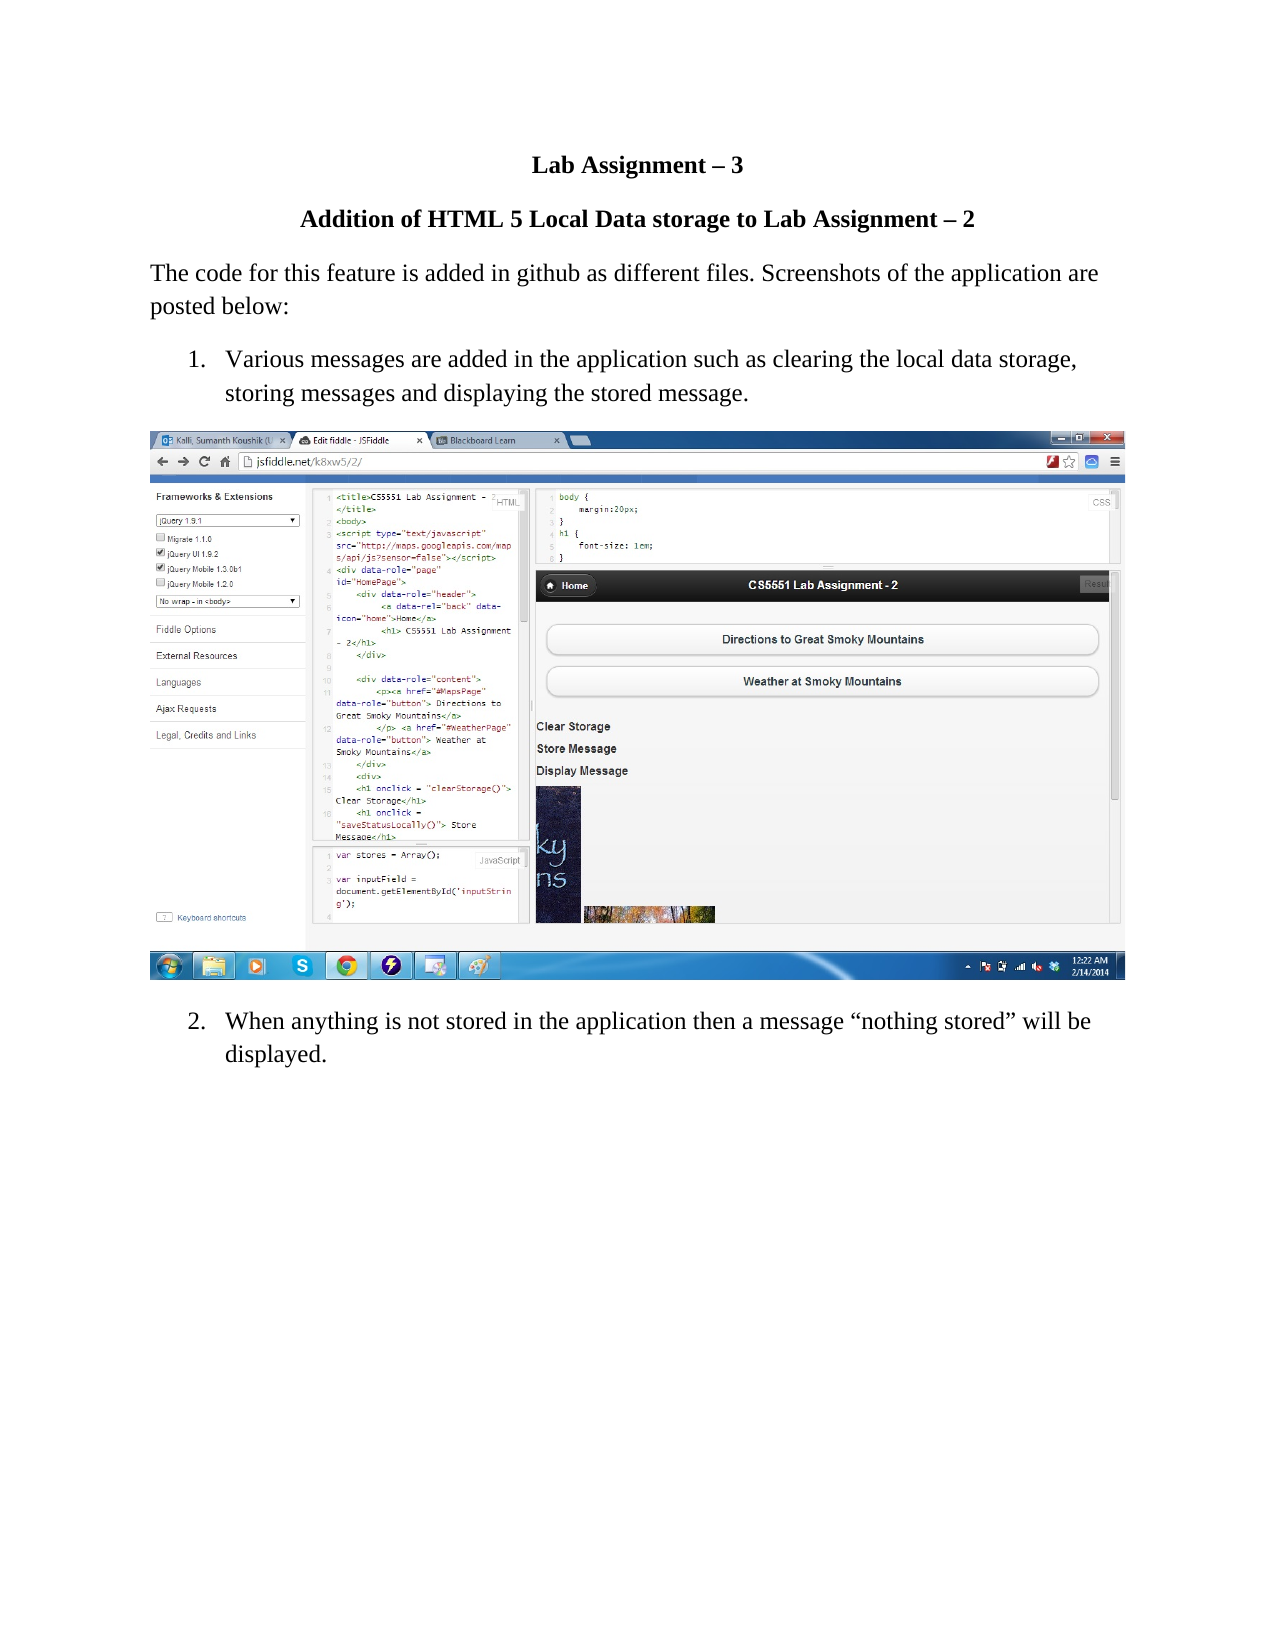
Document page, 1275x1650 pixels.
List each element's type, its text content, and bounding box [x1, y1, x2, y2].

text Addition of HTML 5 Local Data storage to Lab Assignment – 2 [150, 204, 1125, 233]
list When anything is not stored in the application then a message “nothing stored” will be displayed. [187, 1006, 1125, 1068]
text The code for this feature is added in github as different files. Screenshots of the application are posted below: [150, 258, 1125, 319]
picture [150, 431, 1125, 981]
text Lab Assignment – 3 [150, 150, 1125, 179]
list Various messages are added in the application such as clearing the local data storage, storing messages and displaying the stored message. [187, 344, 1125, 406]
